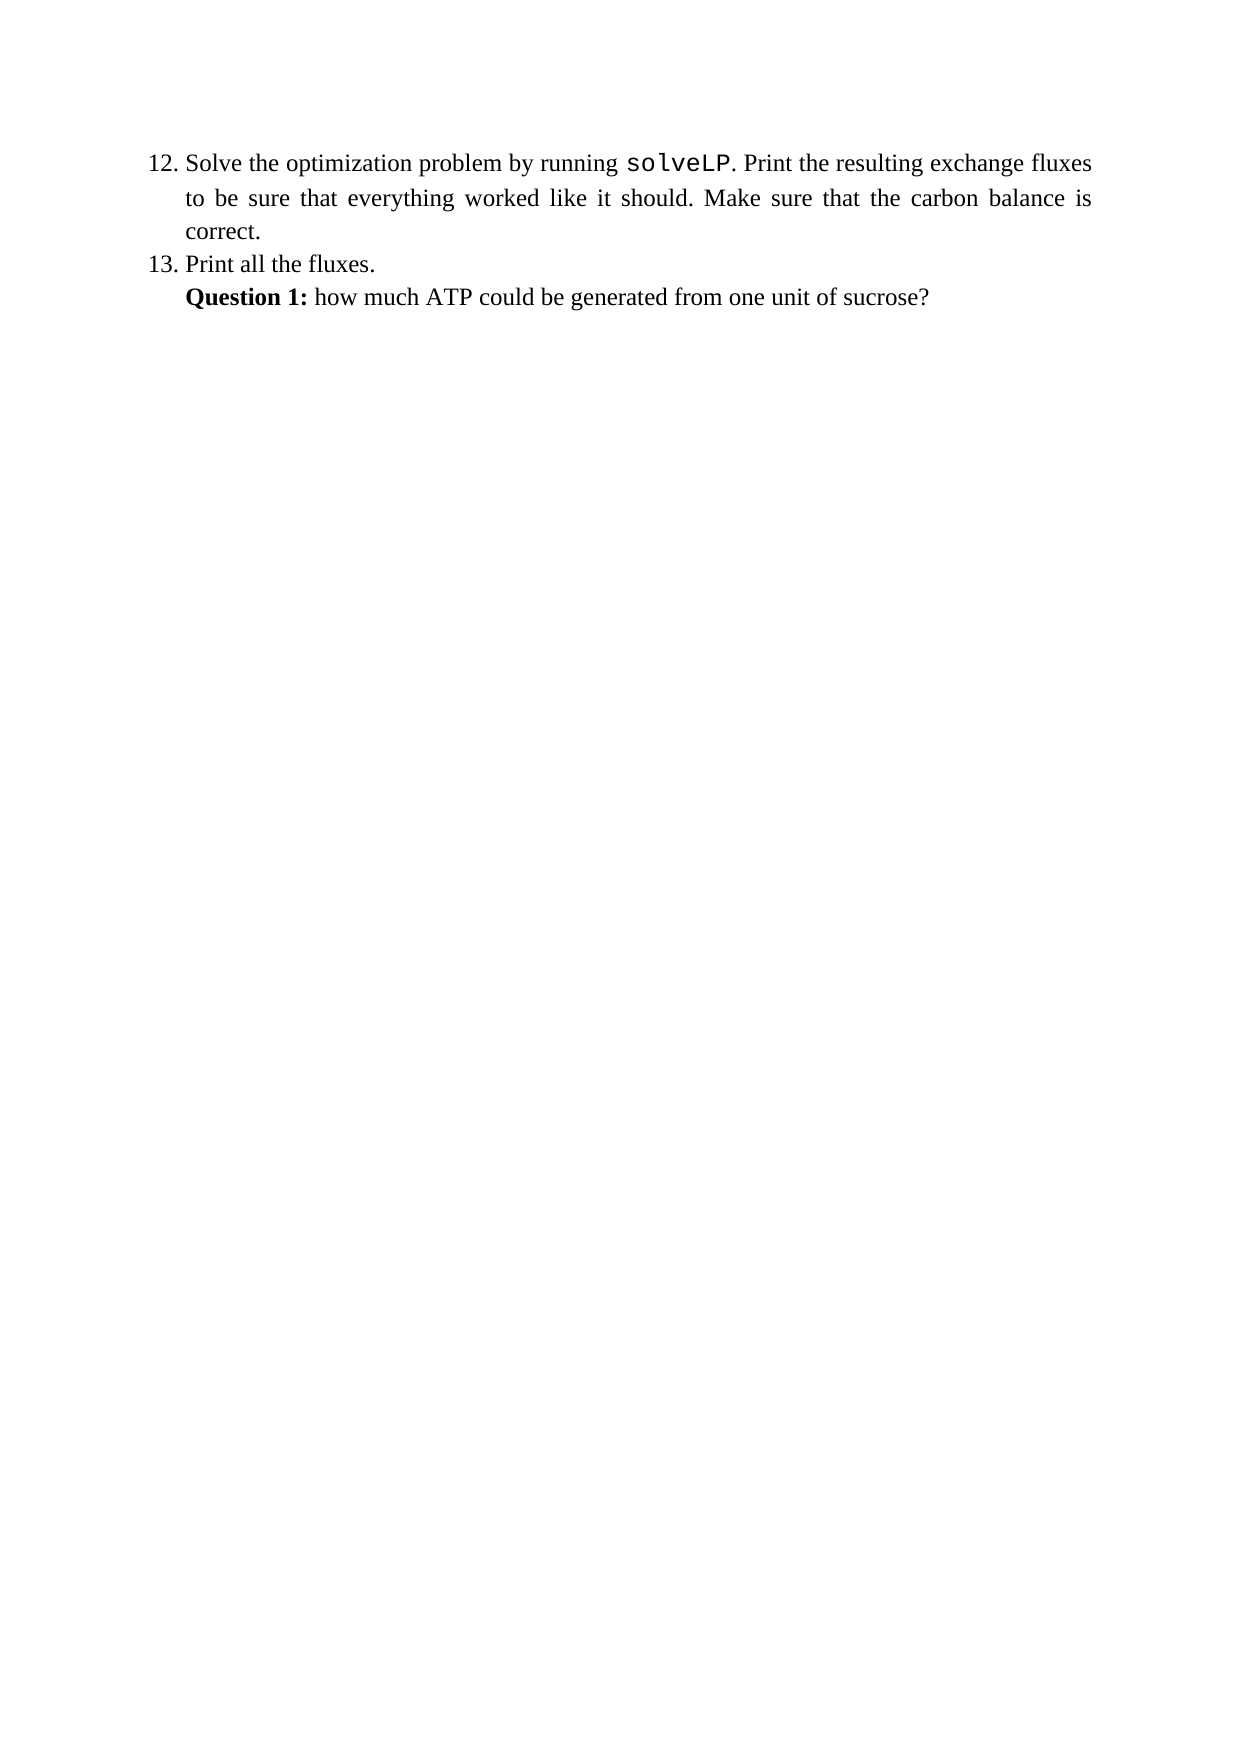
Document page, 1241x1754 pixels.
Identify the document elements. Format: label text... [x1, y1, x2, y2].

list Solve the optimization problem by running solveLP. Print the resulting exchange fluxes to be sure that everything worked like it should. Make sure that the carbon balance is correct. [148, 148, 1093, 244]
list Print all the fluxes. [148, 249, 1093, 277]
list Question 1: how much ATP could be generated from one unit of sucrose? [185, 282, 1093, 311]
